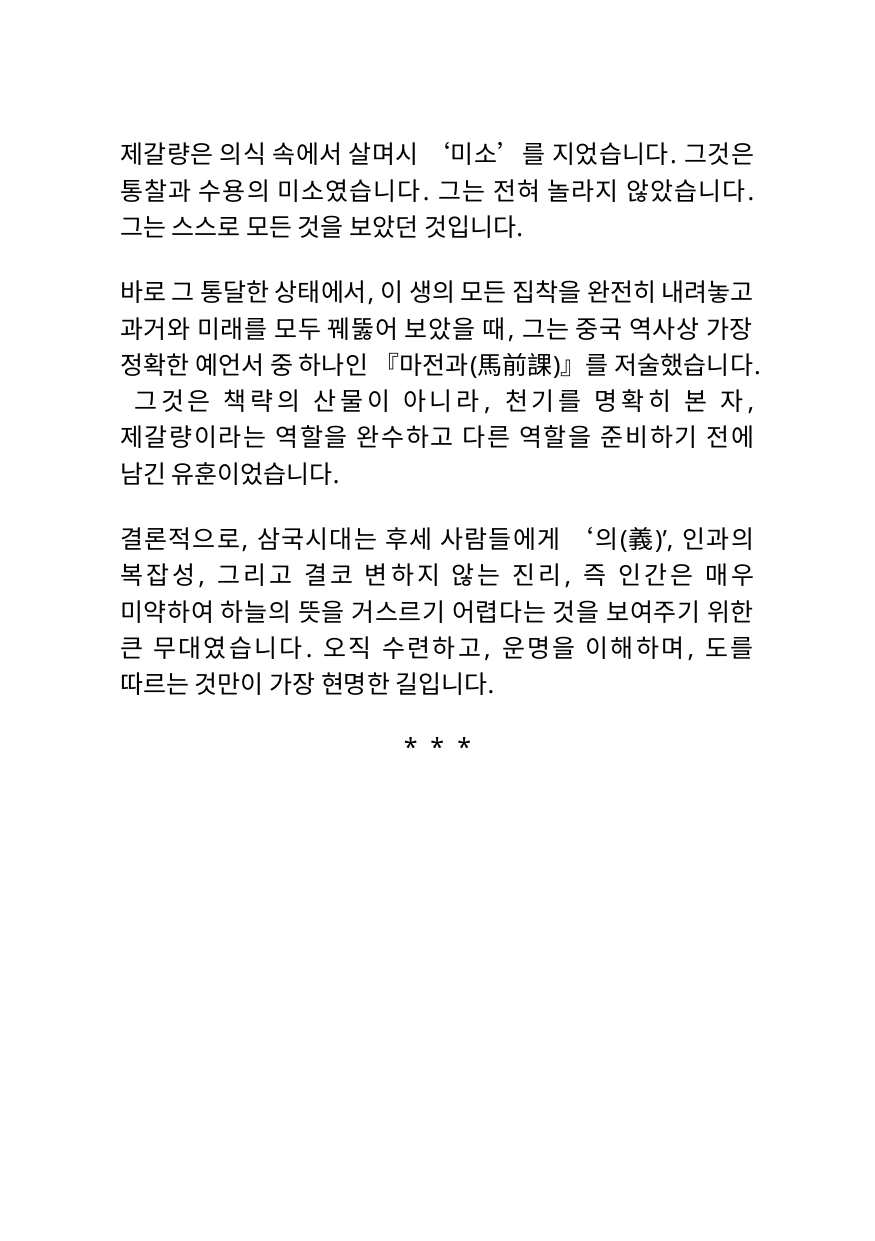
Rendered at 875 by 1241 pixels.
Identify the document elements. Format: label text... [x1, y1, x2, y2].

text * * * [120, 730, 754, 764]
text 바로 그 통달한 상태에서, 이 생의 모든 집착을 완전히 내려놓고 과거와 미래를 모두 꿰뚫어 보았을 때, 그는 중국 역사상 가장 정확한 예언서 중 하나인 『마전과(馬前課)』를 저술했습니다. 그것은 책략의 산물이 아니라, 천기를 명확히 본 자, 제갈량이라는 역할을 완수하고 다른 역할을 준비하기 전에 남긴 유훈이었습니다. [120, 273, 754, 490]
text 결론적으로, 삼국시대는 후세 사람들에게 ‘의(義)’, 인과의 복잡성, 그리고 결코 변하지 않는 진리, 즉 인간은 매우 미약하여 하늘의 뜻을 거스르기 어렵다는 것을 보여주기 위한 큰 무대였습니다. 오직 수련하고, 운명을 이해하며, 도를 따르는 것만이 가장 현명한 길입니다. [120, 519, 754, 701]
text 제갈량은 의식 속에서 살며시 ‘미소’를 지었습니다. 그것은 통찰과 수용의 미소였습니다. 그는 전혀 놀라지 않았습니다. 그는 스스로 모든 것을 보았던 것입니다. [120, 135, 754, 244]
